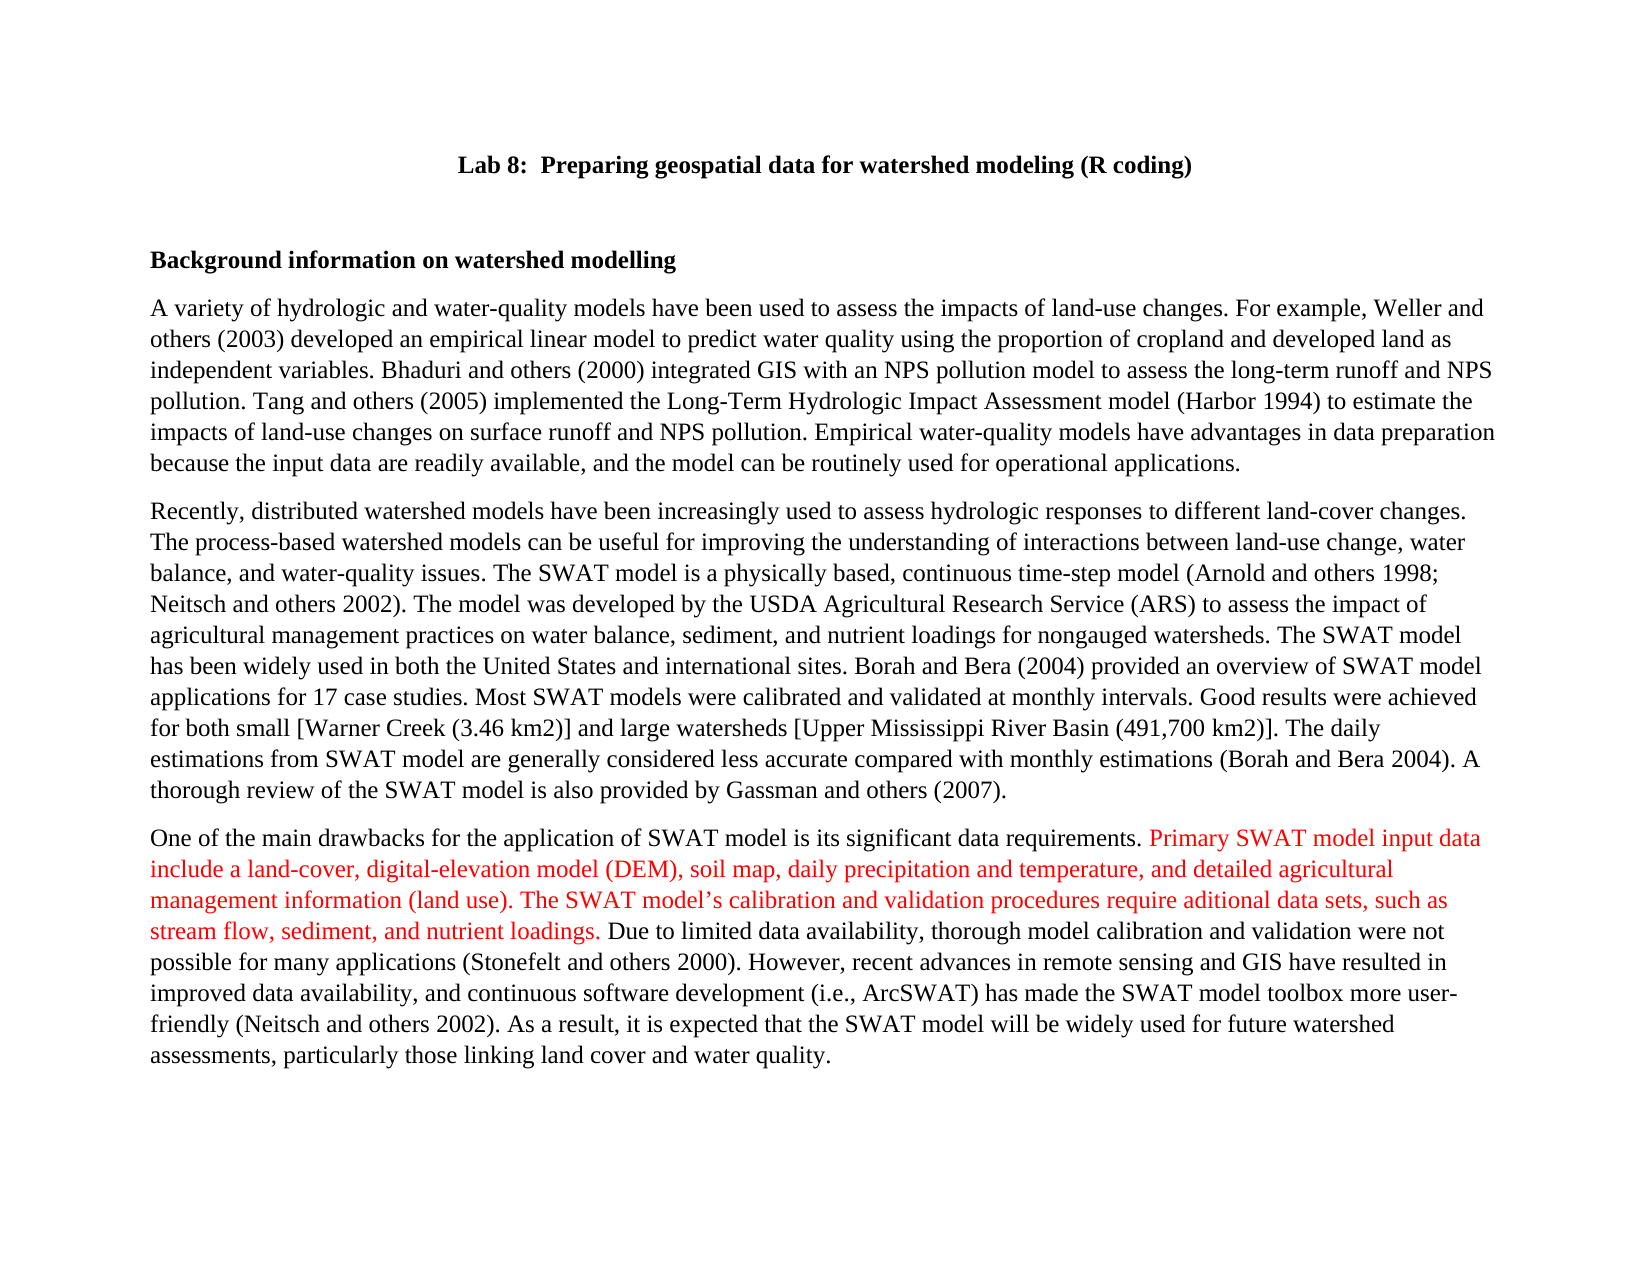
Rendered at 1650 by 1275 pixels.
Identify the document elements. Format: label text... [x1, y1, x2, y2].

text One of the main drawbacks for the application of SWAT model is its significant data requirements. Primary SWAT model input data include a land-cover, digital-elevation model (DEM), soil map, daily precipitation and temperature, and detailed agricultural management information (land use). The SWAT model’s calibration and validation procedures require aditional data sets, such as stream flow, sediment, and nutrient loadings. Due to limited data availability, thorough model calibration and validation were not possible for many applications (Stonefelt and others 2000). However, recent advances in remote sensing and GIS have resulted in improved data availability, and continuous software development (i.e., ArcSWAT) has made the SWAT model toolbox more user-friendly (Neitsch and others 2002). As a result, it is expected that the SWAT model will be widely used for future watershed assessments, particularly those linking land cover and water quality. [150, 823, 1500, 1069]
text Recently, distributed watershed models have been increasingly used to assess hydrologic responses to different land-cover changes. The process-based watershed models can be useful for improving the understanding of interactions between land-use change, water balance, and water-quality issues. The SWAT model is a physically based, continuous time-step model (Arnold and others 1998; Neitsch and others 2002). The model was developed by the USDA Agricultural Research Service (ARS) to assess the impact of agricultural management practices on water balance, sediment, and nutrient loadings for nongauged watersheds. The SWAT model has been widely used in both the United States and international sites. Borah and Bera (2004) provided an overview of SWAT model applications for 17 case studies. Most SWAT models were calibrated and validated at monthly intervals. Good results were achieved for both small [Warner Creek (3.46 km2)] and large watersheds [Upper Mississippi River Basin (491,700 km2)]. The daily estimations from SWAT model are generally considered less accurate compared with monthly estimations (Borah and Bera 2004). A thorough review of the SWAT model is also provided by Gassman and others (2007). [150, 496, 1500, 804]
text A variety of hydrologic and water-quality models have been used to assess the impacts of land-use changes. For example, Weller and others (2003) developed an empirical linear model to predict water quality using the proportion of cropland and developed land as independent variables. Bhaduri and others (2000) integrated GIS with an NPS pollution model to assess the long-term runoff and NPS pollution. Tang and others (2005) implemented the Long-Term Hydrologic Impact Assessment model (Harbor 1994) to estimate the impacts of land-use changes on surface runoff and NPS pollution. Empirical water-quality models have advantages in data preparation because the input data are readily available, and the model can be routinely used for operational applications. [150, 293, 1500, 477]
text Background information on watershed modelling [150, 245, 1500, 274]
text Lab 8: Preparing geospatial data for watershed modeling (R coding) [150, 150, 1500, 179]
